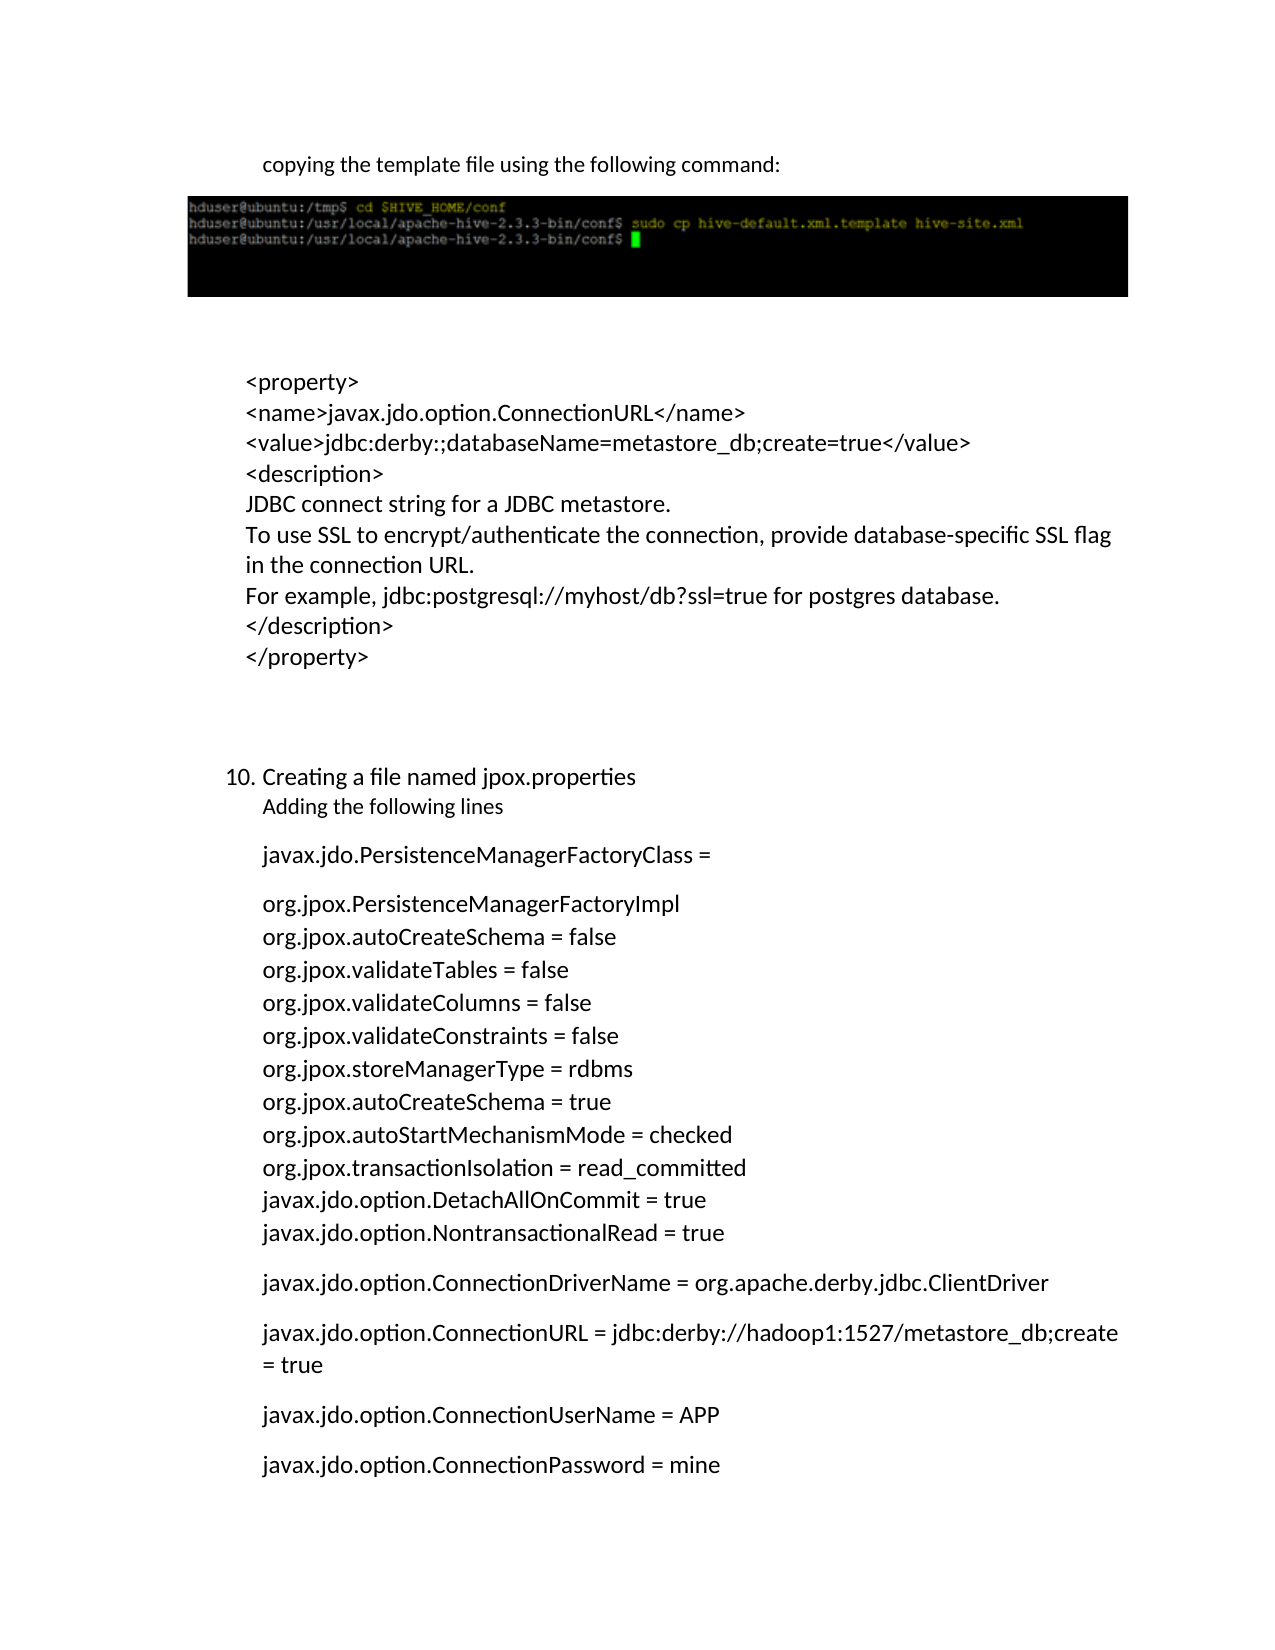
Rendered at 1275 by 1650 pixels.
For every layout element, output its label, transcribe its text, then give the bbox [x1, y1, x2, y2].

text For example, jdbc:postgresql://myhost/db?ssl=true for postgres database. </description> </property> [245, 580, 1125, 671]
text javax.jdo.option.ConnectionUserName = APP [262, 1399, 1125, 1430]
text javax.jdo.option.ConnectionPassword = mine [262, 1449, 1125, 1479]
list Creating a file named jpox.properties [225, 761, 1125, 792]
text org.jpox.PersistenceManagerFactoryImpl org.jpox.autoCreateSchema = false org.jpox.validateTables = false org.jpox.validateColumns = false org.jpox.validateConstraints = false org.jpox.storeManagerType = rdbms org.jpox.autoCreateSchema = true org.jpox.autoStartMechanismMode = checked org.jpox.transactionIsolation = read_committed javax.jdo.option.DetachAllOnCommit = true javax.jdo.option.NontransactionalRead = true [262, 888, 1125, 1248]
text javax.jdo.option.ConnectionURL = jdbc:derby://hadoop1:1527/metastore_db;create = true [262, 1317, 1125, 1380]
text <value>jdbc:derby:;databaseName=metastore_db;create=true</value> [245, 427, 1125, 458]
picture [187, 196, 1129, 297]
text javax.jdo.PersistenceManagerFactoryClass = [262, 839, 1125, 869]
text <property> [245, 366, 1125, 397]
text To use SSL to encrypt/authenticate the connection, provide database-specific SSL flag in the connection URL. [245, 519, 1125, 580]
text Adding the following lines [262, 792, 1125, 820]
text <description> [245, 458, 1125, 488]
text JDBC connect string for a JDBC metastore. [245, 488, 1125, 519]
text <name>javax.jdo.option.ConnectionURL</name> [245, 397, 1125, 427]
text copying the template file using the following command: [262, 150, 1125, 178]
text javax.jdo.option.ConnectionDriverName = org.apache.derby.jdbc.ClientDriver [262, 1267, 1125, 1298]
